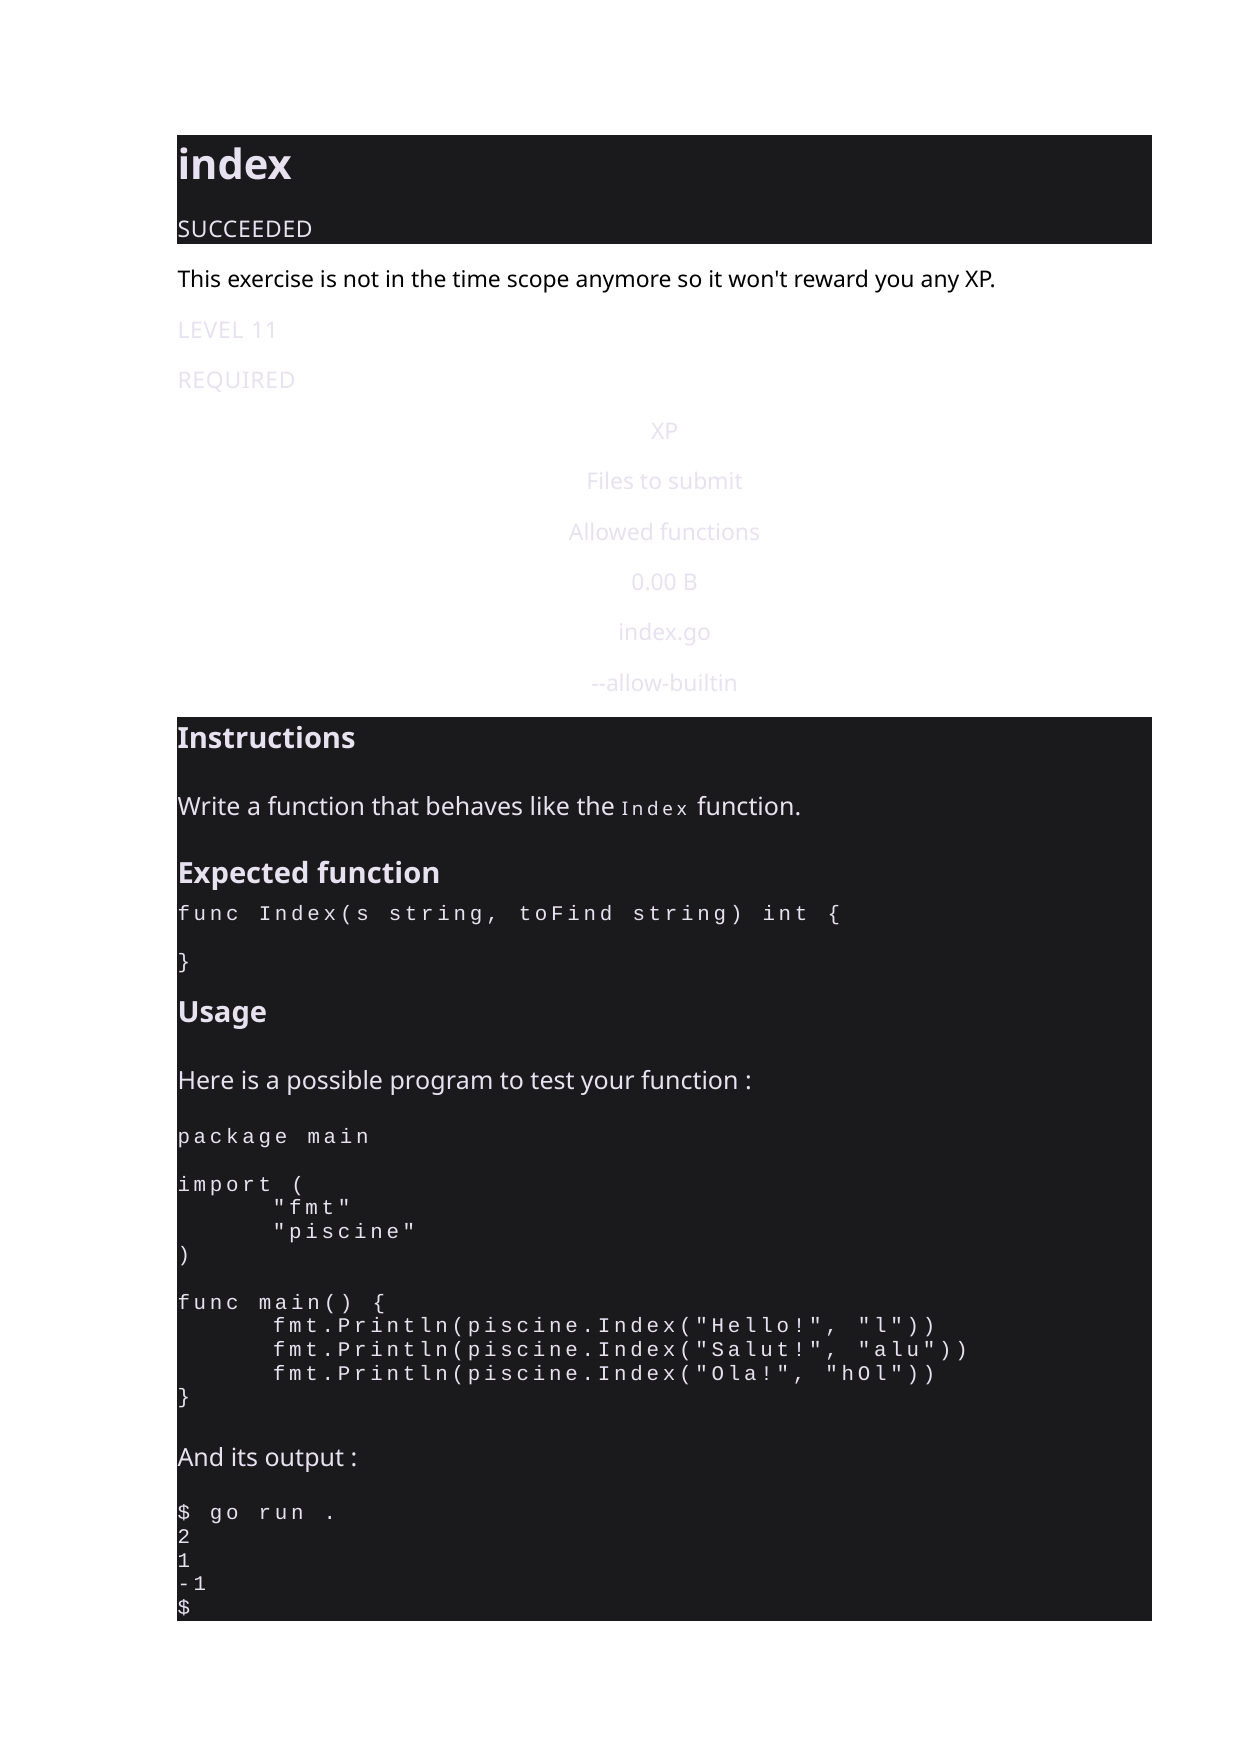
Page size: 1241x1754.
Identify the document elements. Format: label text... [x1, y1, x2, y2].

text Write a function that behaves like the Index function. [177, 789, 1152, 823]
text fmt.Println(piscine.Index("Salut!", "alu")) [177, 1339, 1152, 1363]
text required [177, 364, 1152, 395]
subtitle Instructions [177, 717, 1152, 757]
subtitle Usage [177, 991, 1152, 1031]
text --allow-builtin [177, 667, 1152, 698]
text func main() { [177, 1292, 1152, 1315]
text This exercise is not in the time scope anymore so it won't reward you any XP. [177, 263, 1152, 294]
text succeeded [177, 213, 1152, 244]
text $ go run . [177, 1502, 1152, 1526]
text package main [177, 1126, 1152, 1150]
subtitle index [177, 135, 1152, 192]
text "fmt" [177, 1197, 1152, 1221]
text } [177, 951, 1152, 974]
text Here is a possible program to test your function : [177, 1063, 1152, 1097]
text Allowed functions [177, 515, 1152, 547]
text And its output : [177, 1439, 1152, 1473]
text $ [177, 1597, 1152, 1621]
text } [177, 1386, 1152, 1410]
text 1 [177, 1550, 1152, 1573]
text func Index(s string, toFind string) int { [177, 903, 1152, 927]
text import ( [177, 1173, 1152, 1197]
text fmt.Println(piscine.Index("Ola!", "hOl")) [177, 1363, 1152, 1386]
text "piscine" [177, 1221, 1152, 1244]
text Level 11 [177, 314, 1152, 345]
text index.go [177, 616, 1152, 647]
text Files to submit [177, 465, 1152, 496]
text 0.00 B [177, 566, 1152, 597]
text ) [177, 1244, 1152, 1268]
text fmt.Println(piscine.Index("Hello!", "l")) [177, 1315, 1152, 1339]
text 2 [177, 1526, 1152, 1550]
subtitle Expected function [177, 852, 1152, 892]
text -1 [177, 1573, 1152, 1597]
text XP [177, 414, 1152, 446]
